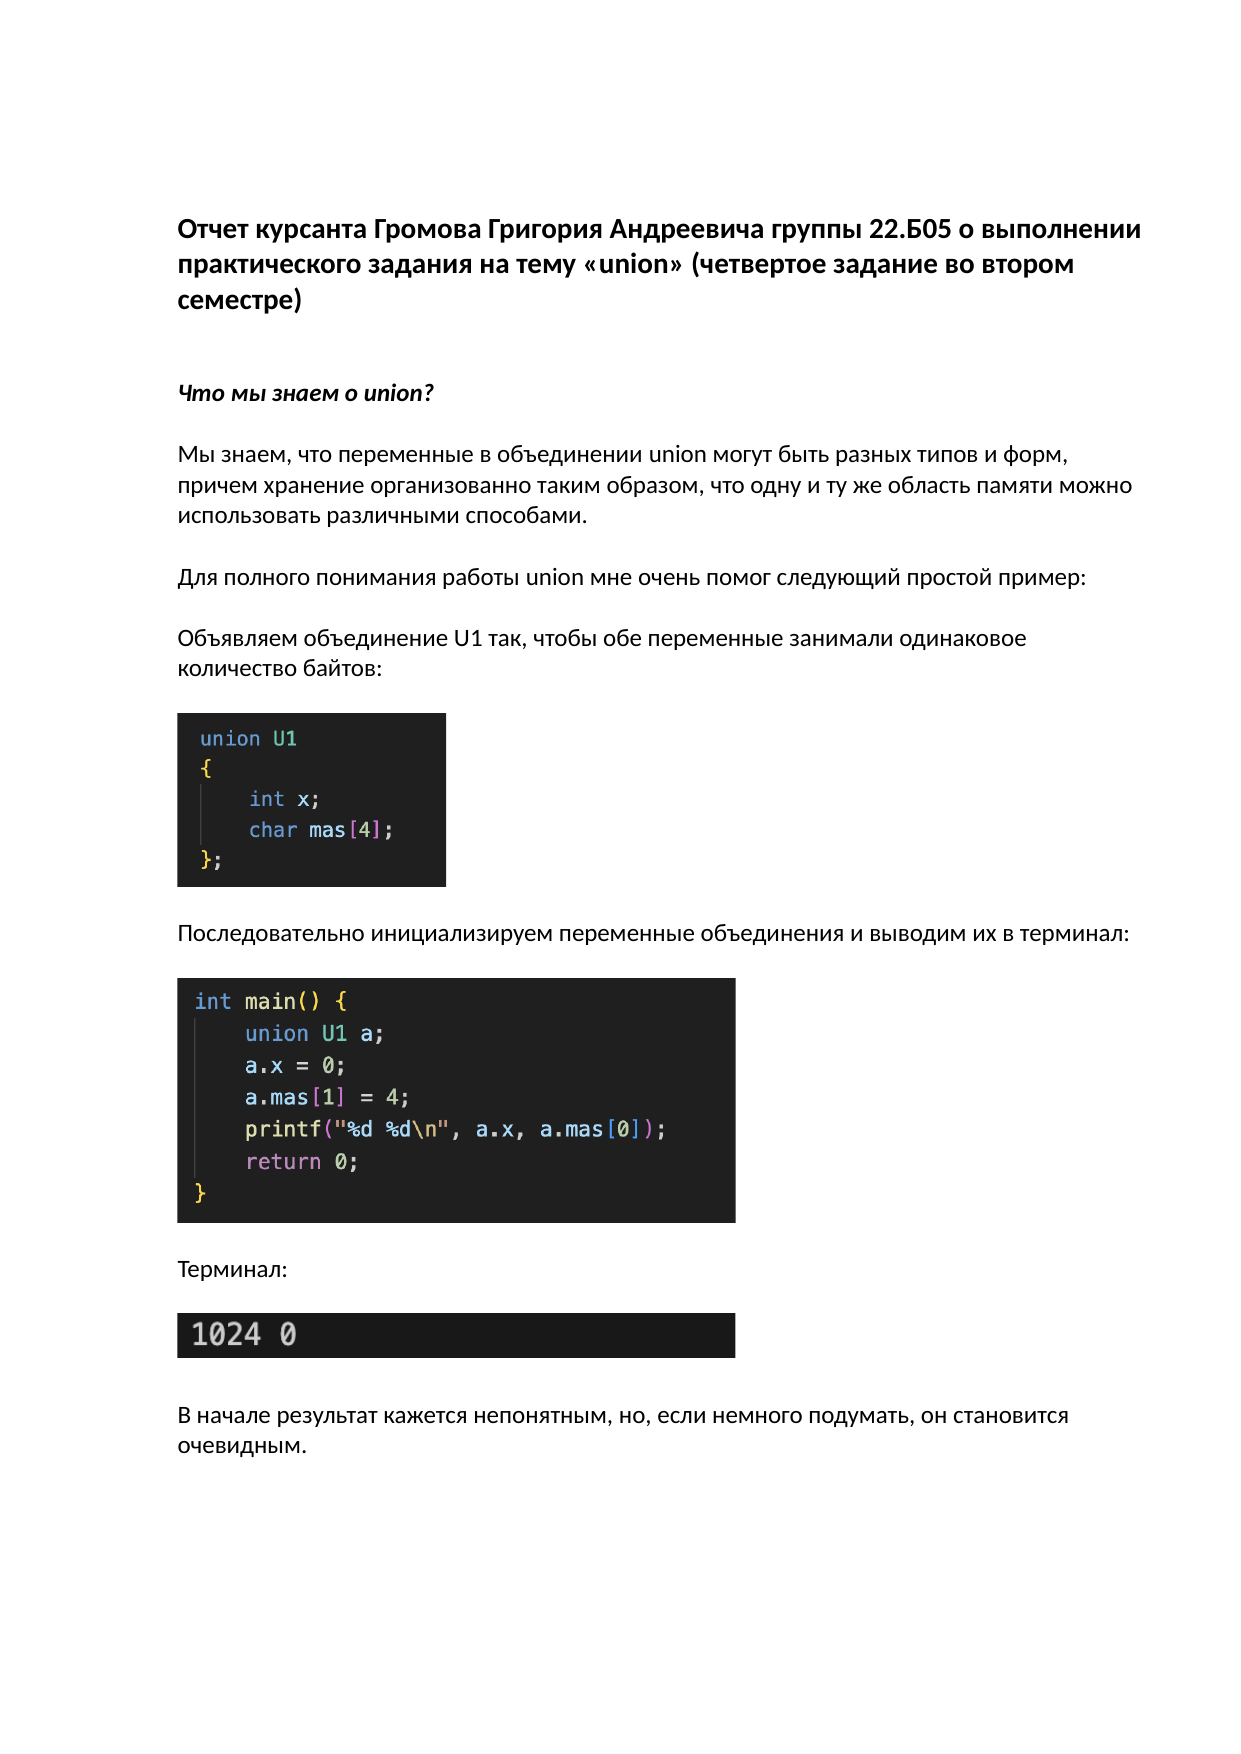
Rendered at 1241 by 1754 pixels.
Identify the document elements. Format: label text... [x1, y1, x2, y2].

text Терминал: [177, 1253, 1152, 1283]
text Отчет курсанта Громова Григория Андреевича группы 22.Б05 о выполнении практического задания на тему «union» (четвертое задание во втором семестре) [177, 210, 1152, 317]
picture [177, 713, 447, 887]
picture [177, 1313, 736, 1358]
text Последовательно инициализируем переменные объединения и выводим их в терминал: [177, 918, 1152, 948]
text Мы знаем, что переменные в объединении union могут быть разных типов и форм, причем хранение организованно таким образом, что одну и ту же область памяти можно использовать различными способами. [177, 439, 1152, 530]
text Объявляем объединение U1 так, чтобы обе переменные занимали одинаковое количество байтов: [177, 622, 1152, 683]
picture [177, 978, 736, 1223]
text В начале результат кажется непонятным, но, если немного подумать, он становится очевидным. [177, 1399, 1152, 1460]
text Для полного понимания работы union мне очень помог следующий простой пример: [177, 561, 1152, 591]
text Что мы знаем о union? [177, 378, 1152, 408]
